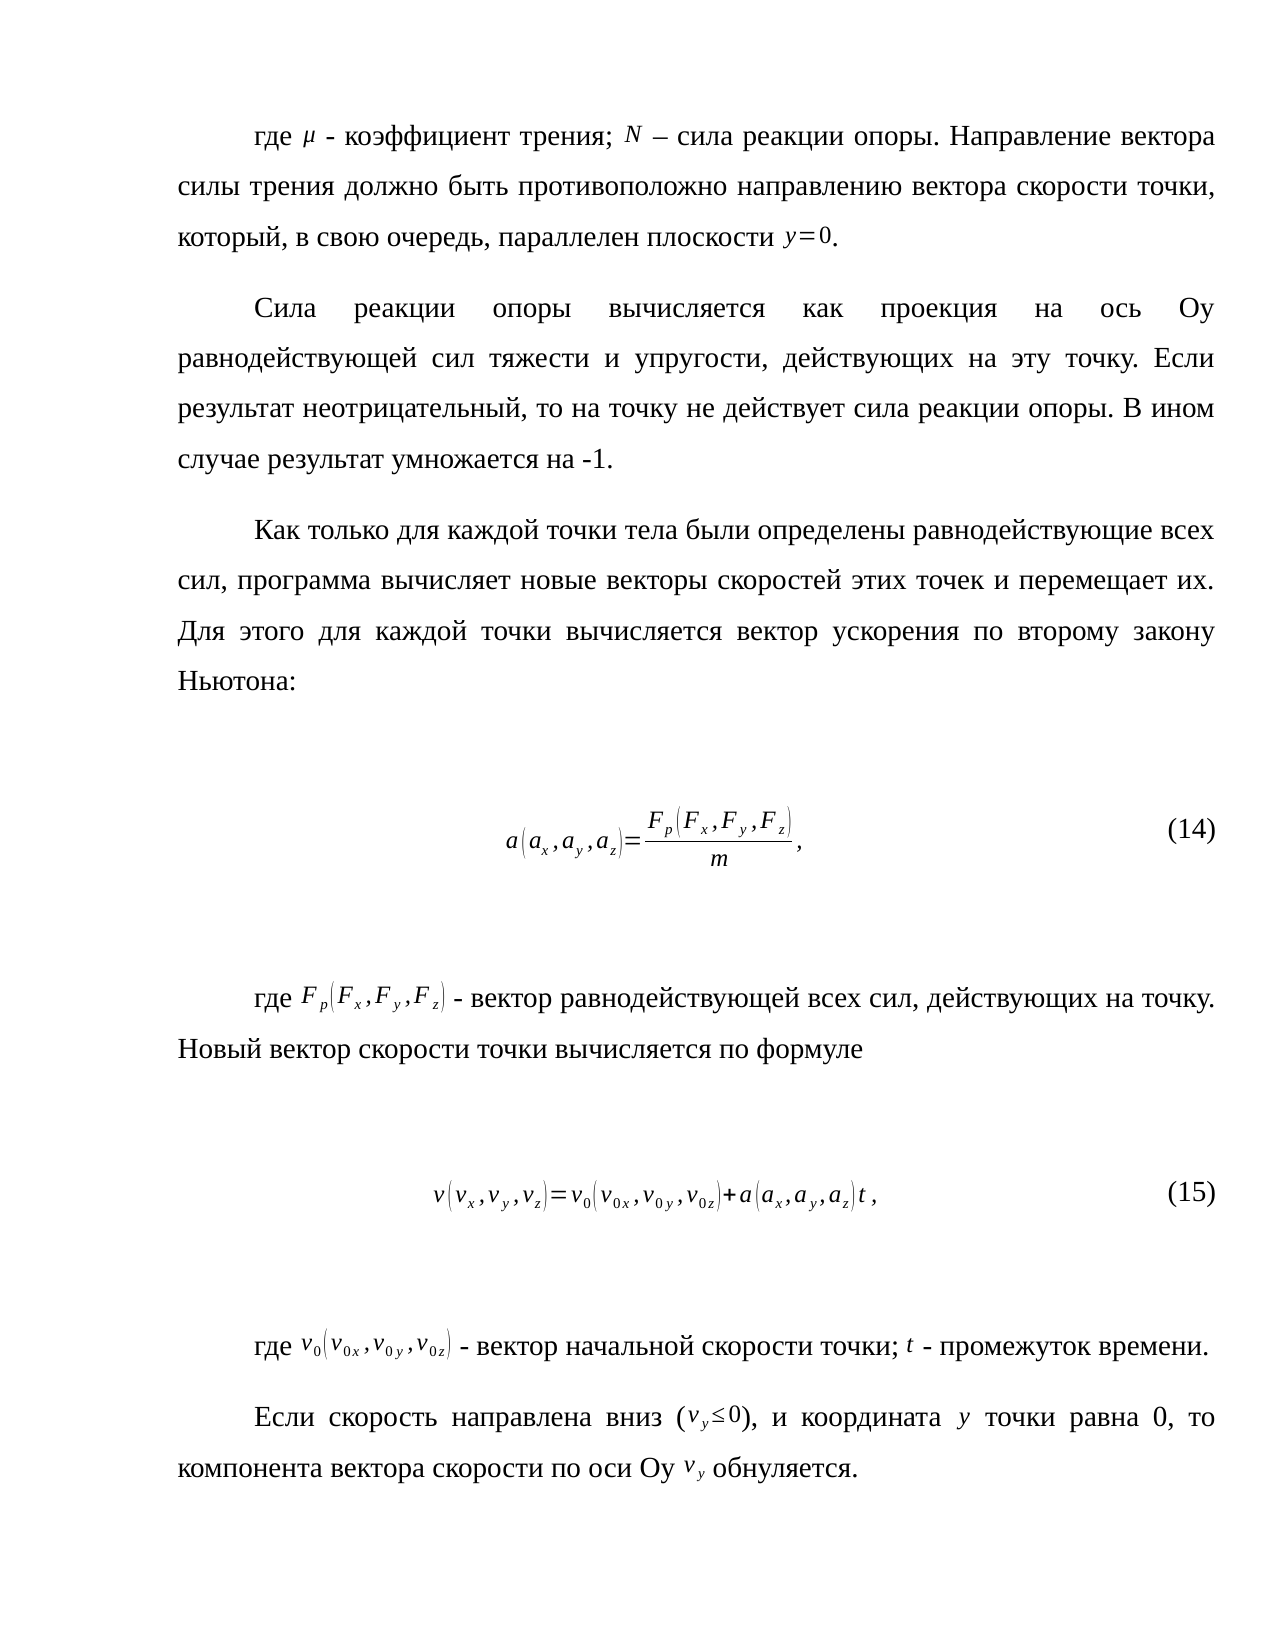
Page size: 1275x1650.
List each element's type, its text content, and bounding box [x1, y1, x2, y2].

list где - коэффициент трения; – сила реакции опоры. Направление вектора силы трения должно быть противоположно направлению вектора скорости точки, который, в свою очередь, параллелен плоскости . [177, 118, 1216, 252]
list где - вектор равнодействующей всех сил, действующих на точку. Новый вектор скорости точки вычисляется по формуле [177, 980, 1216, 1065]
list (15) [177, 1174, 1216, 1218]
list где - вектор начальной скорости точки; - промежуток времени. [177, 1327, 1216, 1362]
list Как только для каждой точки тела были определены равнодействующие всех сил, программа вычисляет новые векторы скоростей этих точек и перемещает их. Для этого для каждой точки вычисляется вектор ускорения по второму закону Ньютона: [177, 512, 1216, 696]
list Сила реакции опоры вычисляется как проекция на ось Oy равнодействующей сил тяжести и упругости, действующих на эту точку. Если результат неотрицательный, то на точку не действует сила реакции опоры. В ином случае результат умножается на -1. [177, 290, 1216, 474]
list (14) [177, 805, 1216, 871]
list Если скорость направлена вниз (), и координата точки равна 0, то компонента вектора скорости по оси Oy обнуляется. [177, 1399, 1216, 1483]
